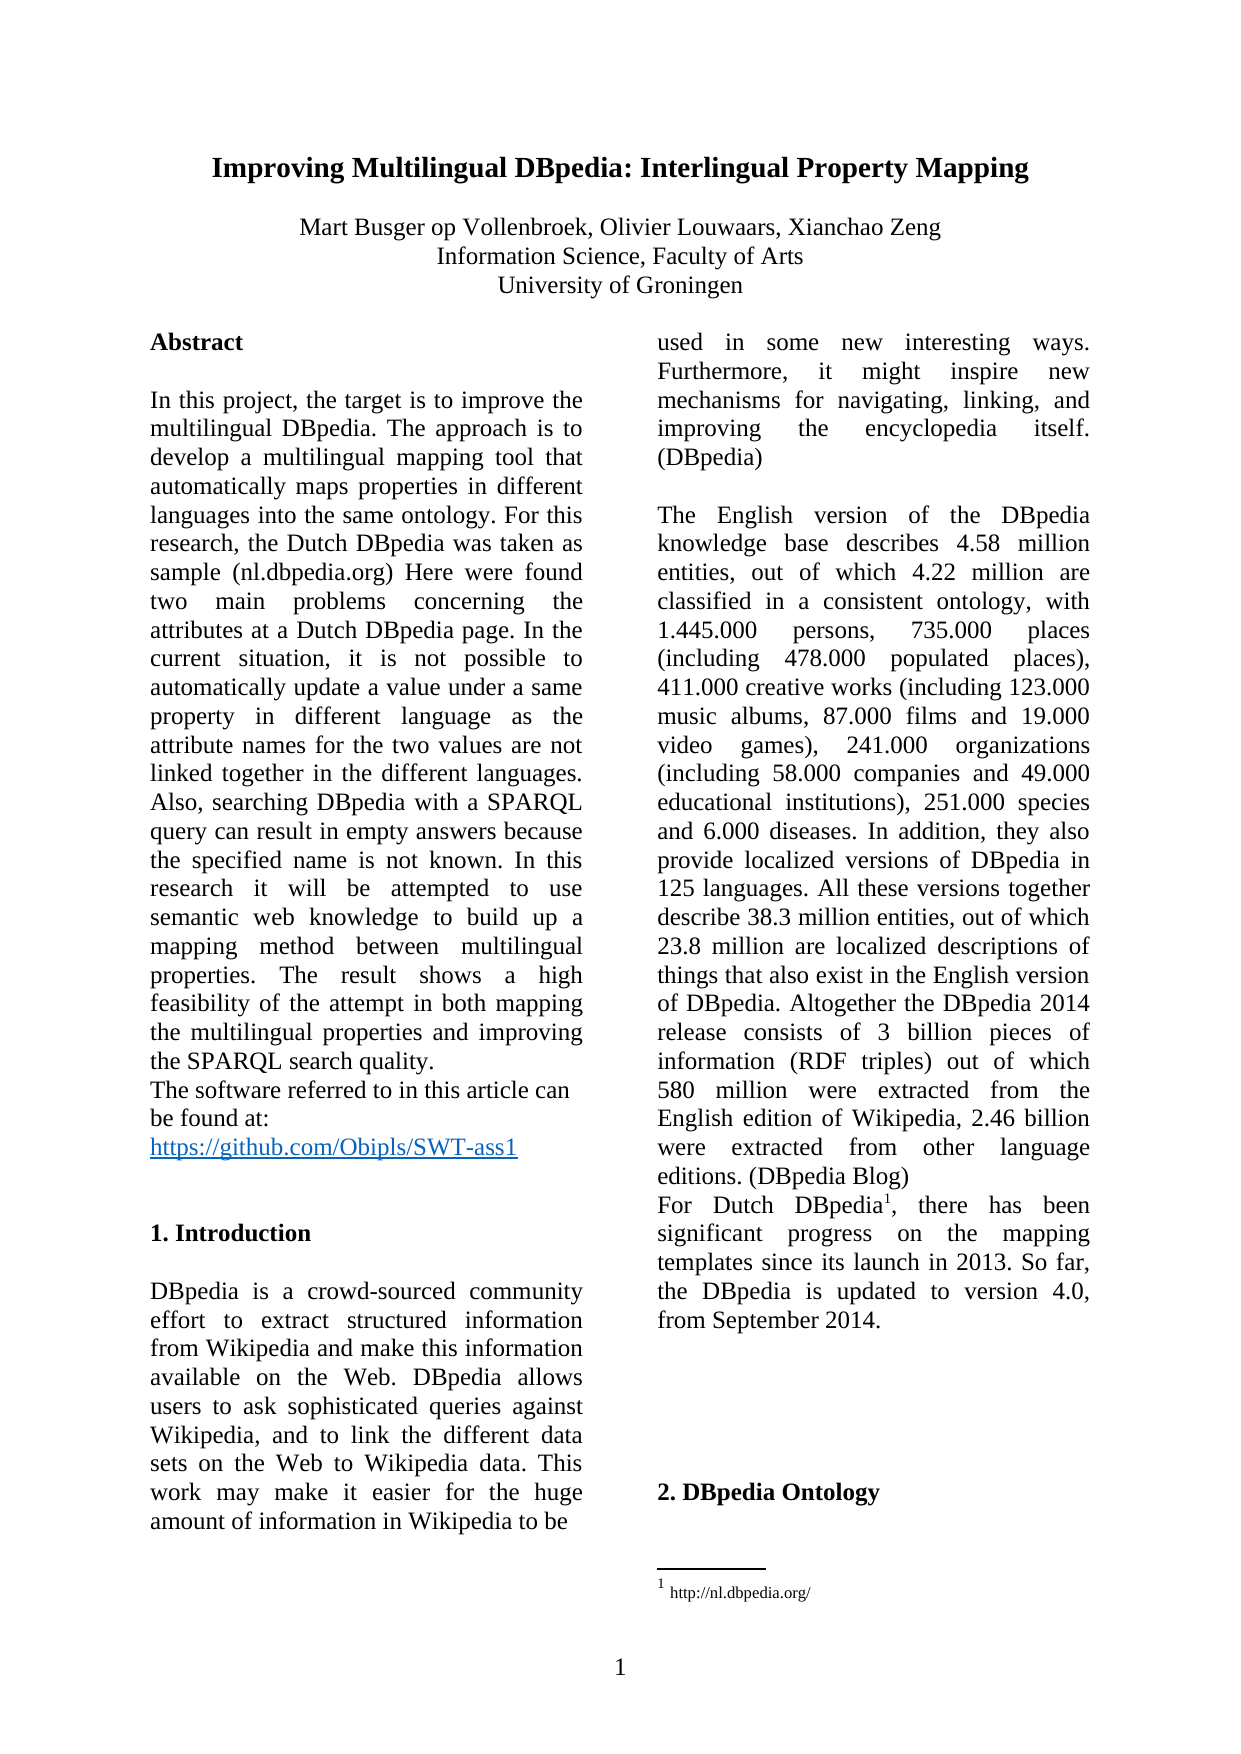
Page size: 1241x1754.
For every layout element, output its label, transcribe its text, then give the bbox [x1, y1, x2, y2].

text For Dutch DBpedia, there has been significant progress on the mapping templates since its launch in 2013. So far, the DBpedia is updated to version 4.0, from September 2014. [657, 1190, 1090, 1333]
text used in some new interesting ways. Furthermore, it might inspire new mechanisms for navigating, linking, and improving the encyclopedia itself. [657, 327, 1090, 471]
text 1. Introduction [150, 1218, 583, 1247]
text In this project, the target is to improve the multilingual DBpedia. The approach is to develop a multilingual mapping tool that automatically maps properties in different languages into the same ontology. For this research, the Dutch DBpedia was taken as sample (nl.dbpedia.org) Here were found two main problems concerning the attributes at a Dutch DBpedia page. In the current situation, it is not possible to automatically update a value under a same property in different language as the attribute names for the two values are not linked together in the different languages. Also, searching DBpedia with a SPARQL query can result in empty answers because the specified name is not known. In this research it will be attempted to use semantic web knowledge to build up a mapping method between multilingual properties. The result shows a high feasibility of the attempt in both mapping the multilingual properties and improving the SPARQL search quality. [150, 385, 583, 1075]
text Improving Multilingual DBpedia: Interlingual Property Mapping [150, 150, 1090, 183]
text Abstract [150, 327, 583, 356]
text The software referred to in this article can be found at: https://github.com/Obipls/SWT-ass1 [150, 1075, 583, 1161]
text 2. DBpedia Ontology [657, 1477, 1090, 1506]
text University of Groningen [150, 270, 1090, 298]
text DBpedia is a crowd-sourced community effort to extract structured information from Wikipedia and make this information available on the Web. DBpedia allows users to ask sophisticated queries against Wikipedia, and to link the different data sets on the Web to Wikipedia data. This work may make it easier for the huge amount of information in Wikipedia to be [150, 1276, 583, 1535]
text Information Science, Faculty of Arts [150, 241, 1090, 270]
text Mart Busger op Vollenbroek, Olivier Louwaars, Xianchao Zeng [150, 212, 1090, 241]
text The English version of the DBpedia knowledge base describes 4.58 million entities, out of which 4.22 million are classified in a consistent ontology, with 1.445.000 persons, 735.000 places (including 478.000 populated places), 411.000 creative works (including 123.000 music albums, 87.000 films and 19.000 video games), 241.000 organizations (including 58.000 companies and 49.000 educational institutions), 251.000 species and 6.000 diseases. In addition, they also provide localized versions of DBpedia in 125 languages. All these versions together describe 38.3 million entities, out of which 23.8 million are localized descriptions of things that also exist in the English version of DBpedia. Altogether the DBpedia 2014 release consists of 3 billion pieces of information (RDF triples) out of which 580 million were extracted from the English edition of Wikipedia, 2.46 billion were extracted from other language editions. [657, 500, 1090, 1190]
